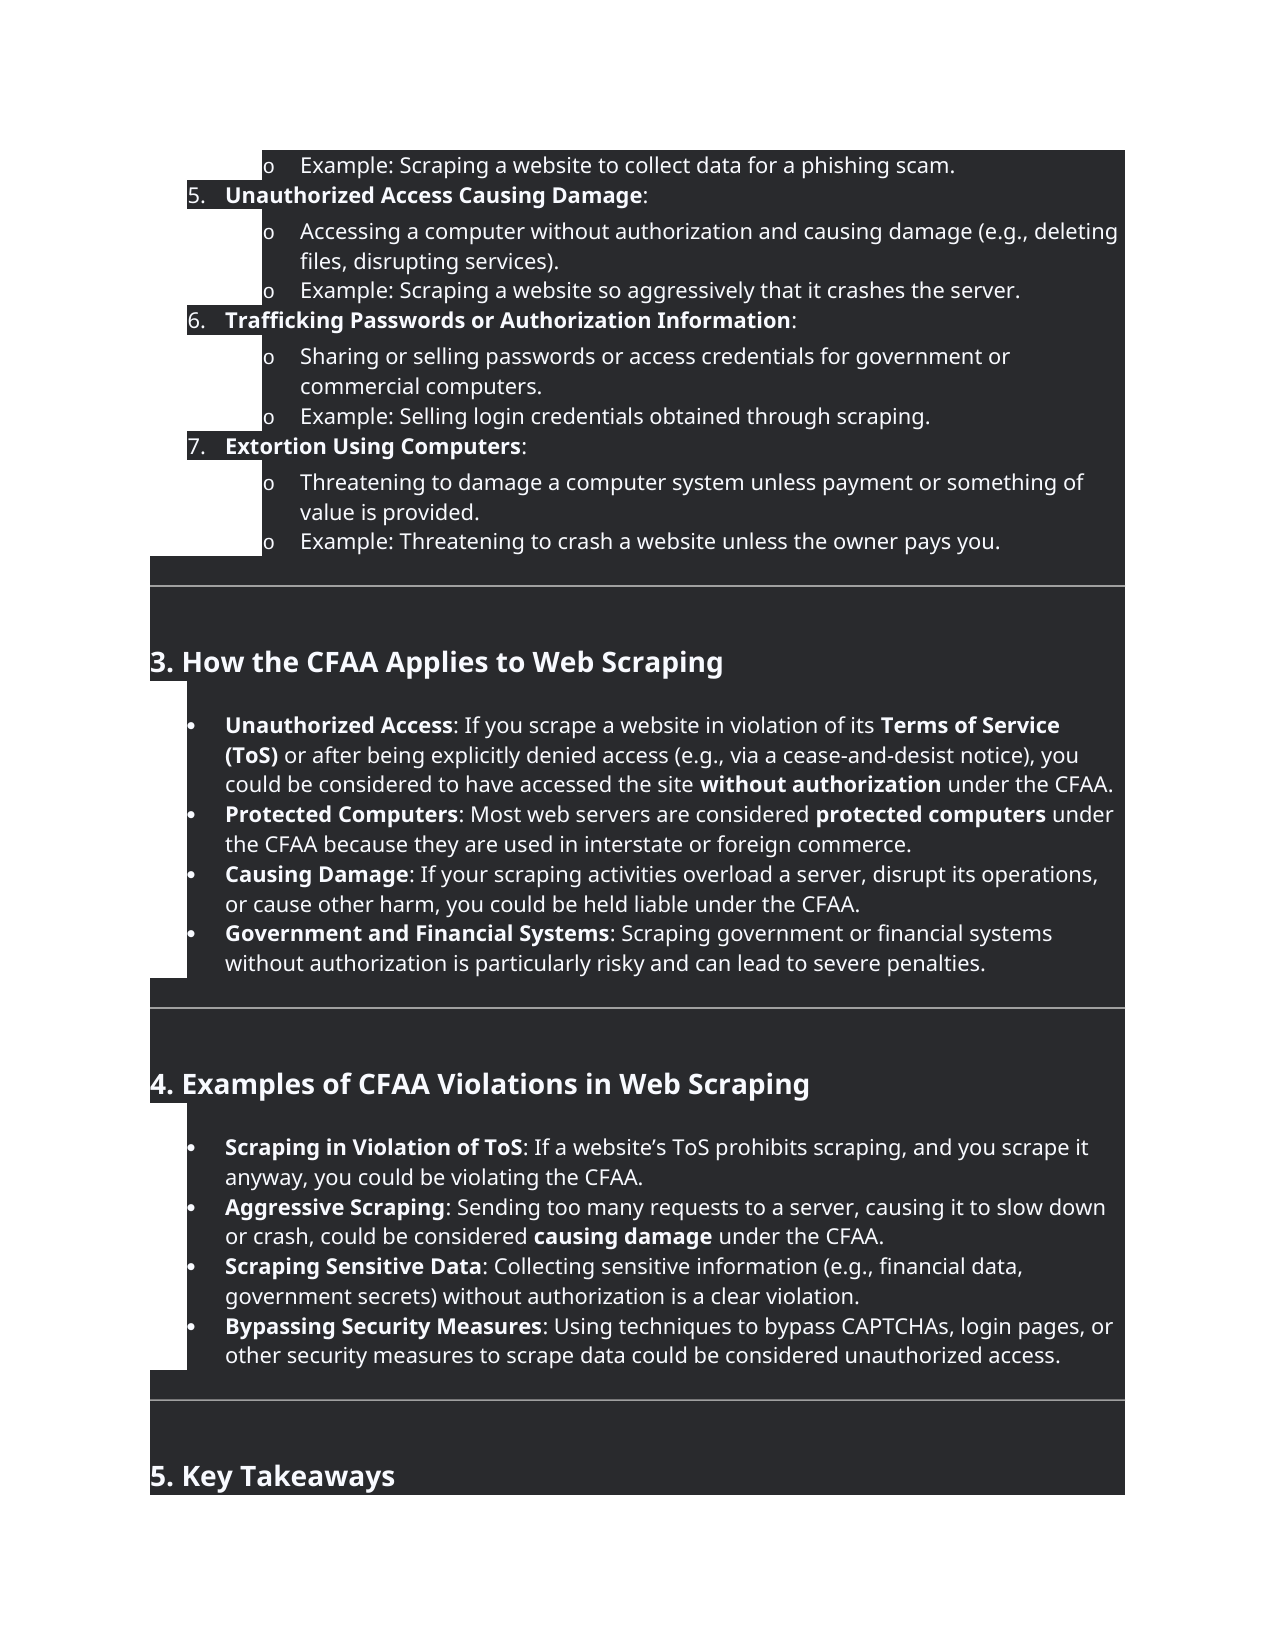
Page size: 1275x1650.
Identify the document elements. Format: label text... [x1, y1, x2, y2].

list Scraping in Violation of ToS: If a website’s ToS prohibits scraping, and you scrape it anyway, you could be violating the CFAA. [187, 1132, 1125, 1191]
list Trafficking Passwords or Authorization Information: [187, 305, 1125, 335]
list Example: Scraping a website to collect data for a phishing scam. [262, 150, 1125, 180]
list Unauthorized Access: If you scrape a website in violation of its Terms of Service (ToS) or after being explicitly denied access (e.g., via a cease-and-desist notice), you could be considered to have accessed the site without authorization under the CFAA. [187, 710, 1125, 799]
list Aggressive Scraping: Sending too many requests to a server, causing it to slow down or crash, could be considered causing damage under the CFAA. [187, 1191, 1125, 1251]
list Example: Threatening to crash a website unless the owner pays you. [262, 526, 1125, 556]
text 5. Key Takeaways [150, 1457, 1125, 1495]
list Unauthorized Access Causing Damage: [187, 180, 1125, 209]
list Protected Computers: Most web servers are considered protected computers under the CFAA because they are used in interstate or foreign commerce. [187, 799, 1125, 859]
list Causing Damage: If your scraping activities overload a server, disrupt its operations, or cause other harm, you could be held liable under the CFAA. [187, 859, 1125, 918]
text 4. Examples of CFAA Violations in Web Scraping [150, 1064, 1125, 1103]
list Example: Scraping a website so aggressively that it crashes the server. [262, 275, 1125, 305]
list Example: Selling login credentials obtained through scraping. [262, 401, 1125, 431]
list Bypassing Security Measures: Using techniques to bypass CAPTCHAs, login pages, or other security measures to scrape data could be considered unauthorized access. [187, 1311, 1125, 1370]
list Scraping Sensitive Data: Collecting sensitive information (e.g., financial data, government secrets) without authorization is a clear violation. [187, 1251, 1125, 1311]
list Accessing a computer without authorization and causing damage (e.g., deleting files, disrupting services). [262, 216, 1125, 275]
list Government and Financial Systems: Scraping government or financial systems without authorization is particularly risky and can lead to severe penalties. [187, 918, 1125, 978]
list Extortion Using Computers: [187, 431, 1125, 460]
list Threatening to damage a computer system unless payment or something of value is provided. [262, 467, 1125, 526]
list Sharing or selling passwords or access credentials for government or commercial computers. [262, 341, 1125, 401]
text 3. How the CFAA Applies to Web Scraping [150, 642, 1125, 681]
